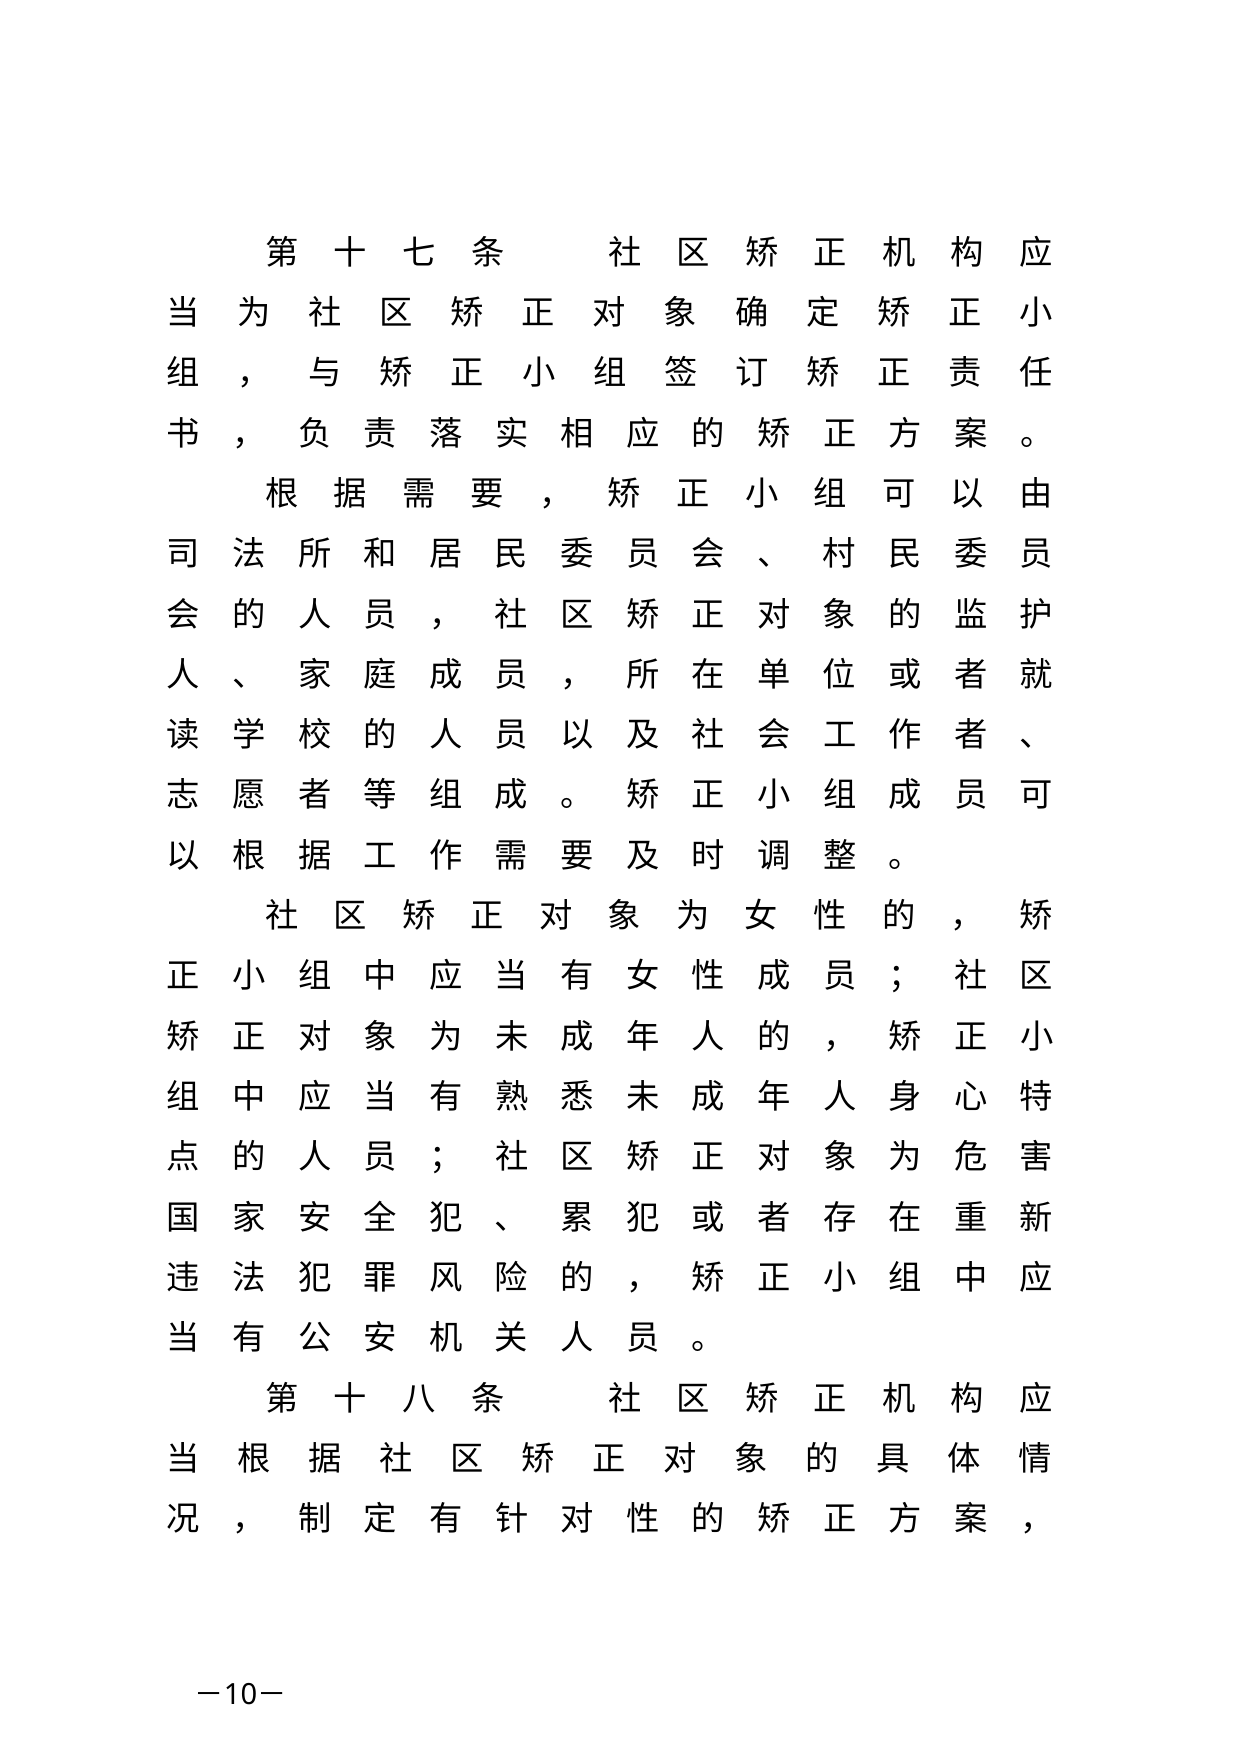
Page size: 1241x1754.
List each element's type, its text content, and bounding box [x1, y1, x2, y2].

text 根据需要，矫正小组可以由司法所和居民委员会、村民委员会的人员，社区矫正对象的监护人、家庭成员，所在单位或者就读学校的人员以及社会工作者、志愿者等组成。矫正小组成员可以根据工作需要及时调整。 [167, 461, 1085, 883]
text 第十七条 社区矫正机构应当为社区矫正对象确定矫正小组，与矫正小组签订矫正责任书，负责落实相应的矫正方案。 [167, 219, 1085, 461]
text 社区矫正对象为女性的，矫正小组中应当有女性成员；社区矫正对象为未成年人的，矫正小组中应当有熟悉未成年人身心特点的人员；社区矫正对象为危害国家安全犯、累犯或者存在重新违法犯罪风险的，矫正小组中应当有公安机关人员。 [167, 883, 1085, 1365]
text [167, 1365, 1085, 1546]
